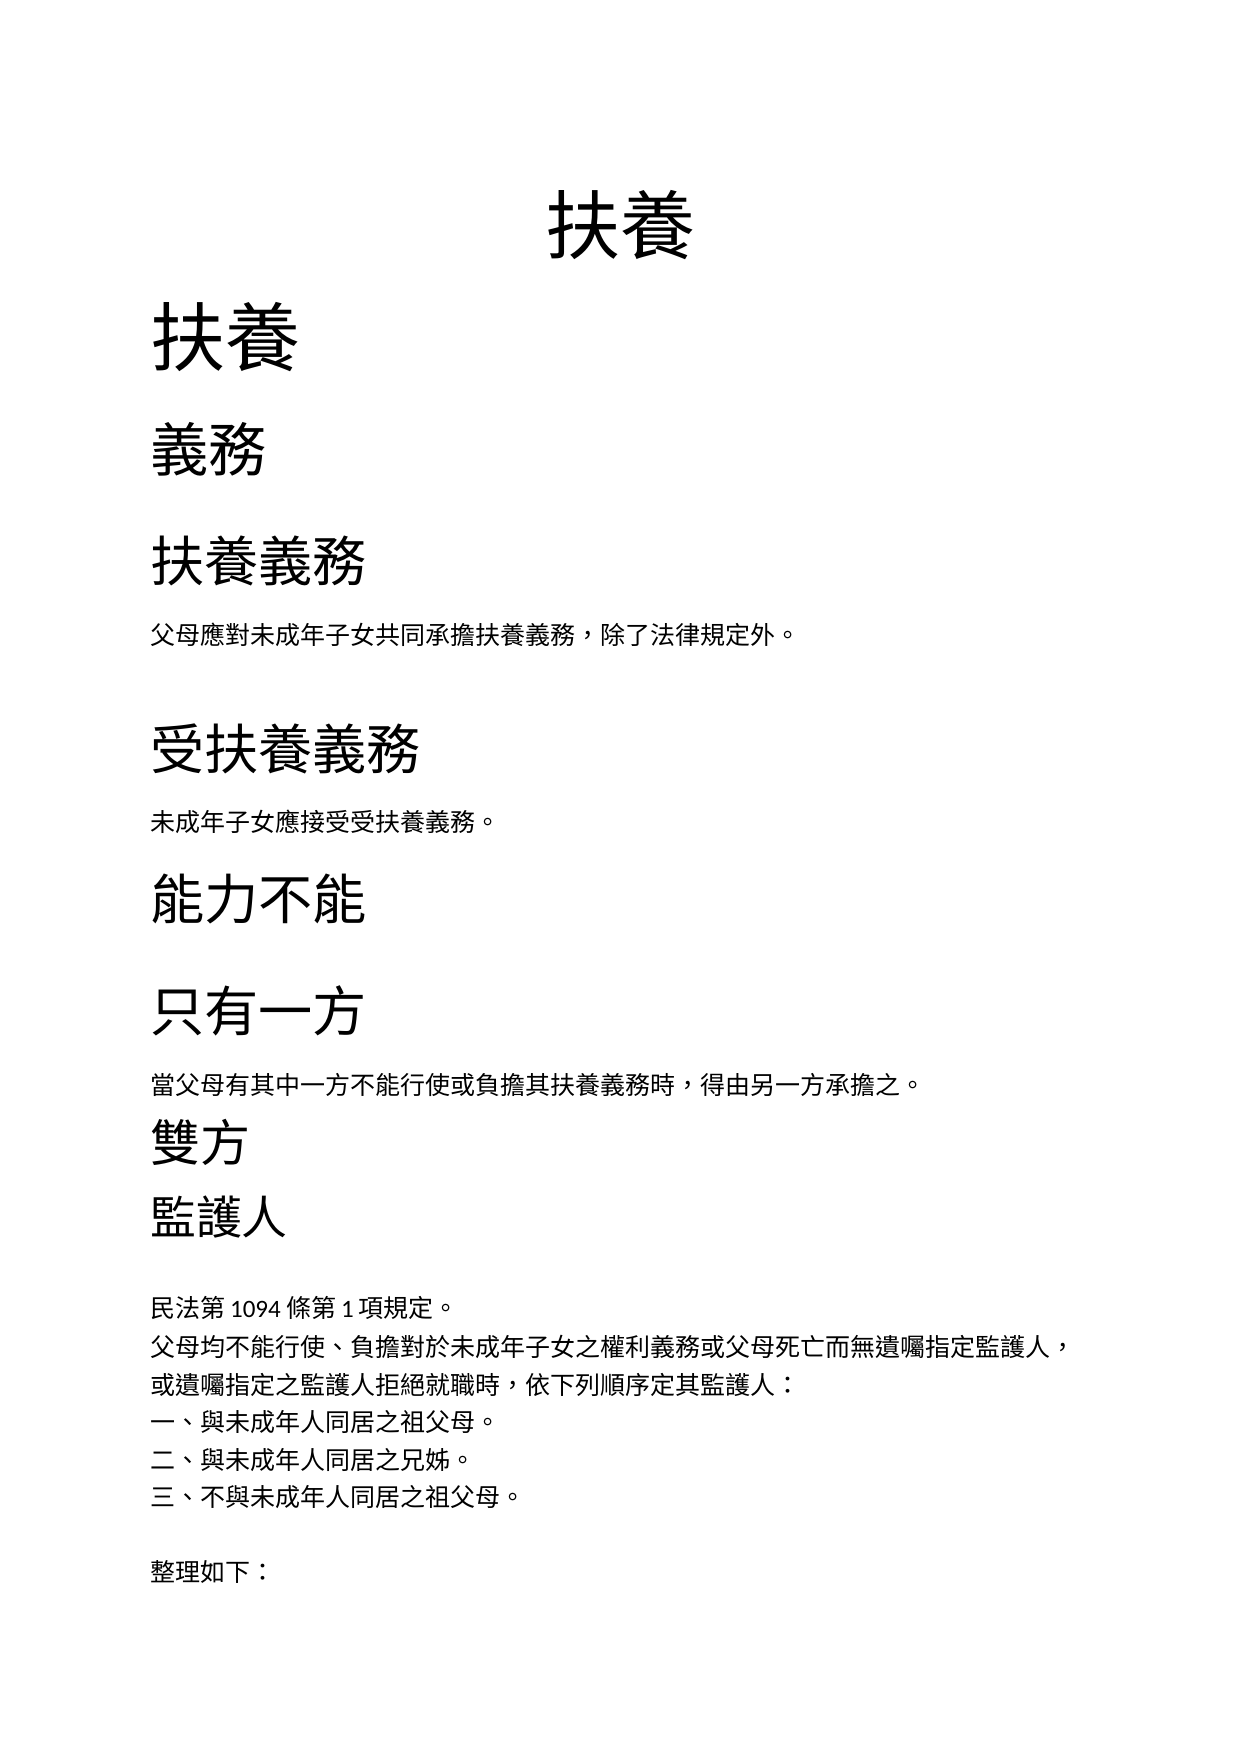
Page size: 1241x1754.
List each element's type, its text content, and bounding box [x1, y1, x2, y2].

text 雙方 [150, 1102, 1090, 1177]
text 義務 [150, 389, 1090, 502]
text 當父母有其中一方不能行使或負擔其扶養義務時，得由另一方承擔之。 [150, 1064, 1090, 1102]
text 監護人 [150, 1177, 1090, 1252]
text 一、與未成年人同居之祖父母。 [150, 1402, 1090, 1439]
text 父母均不能行使、負擔對於未成年子女之權利義務或父母死亡而無遺囑指定監護人，或遺囑指定之監護人拒絕就職時，依下列順序定其監護人： [150, 1327, 1090, 1402]
text 能力不能 [150, 839, 1090, 952]
text 只有一方 [150, 952, 1090, 1064]
text 未成年子女應接受受扶養義務。 [150, 802, 1090, 839]
text 三、不與未成年人同居之祖父母。 [150, 1477, 1090, 1514]
text 受扶養義務 [150, 689, 1090, 802]
text 扶養 [150, 164, 1090, 277]
text 二、與未成年人同居之兄姊。 [150, 1439, 1090, 1477]
text 扶養義務 [150, 502, 1090, 614]
text 民法第1094條第1項規定。 [150, 1289, 1090, 1327]
text 父母應對未成年子女共同承擔扶養義務，除了法律規定外。 [150, 614, 1090, 652]
text 整理如下： [150, 1552, 1090, 1589]
text 扶養 [150, 277, 1090, 389]
